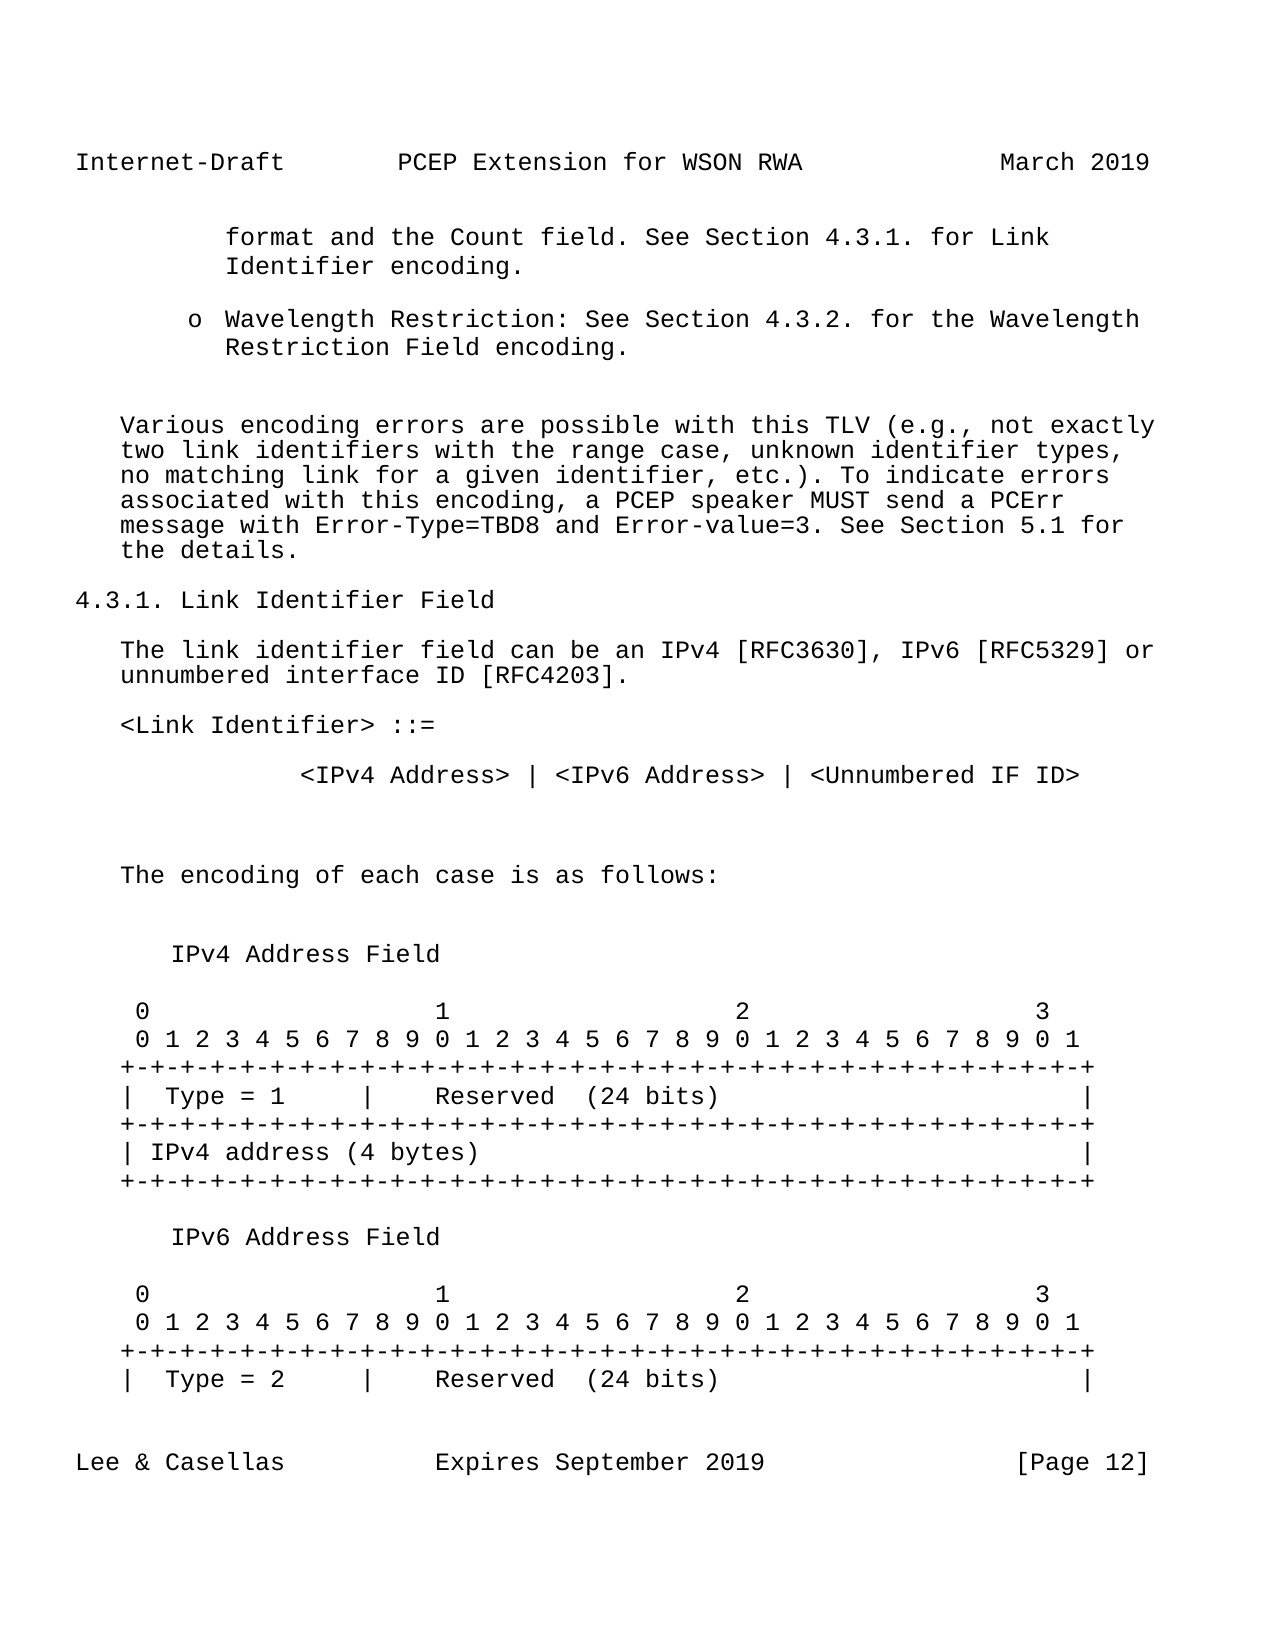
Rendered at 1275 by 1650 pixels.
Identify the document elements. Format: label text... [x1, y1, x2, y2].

text +-+-+-+-+-+-+-+-+-+-+-+-+-+-+-+-+-+-+-+-+-+-+-+-+-+-+-+-+-+-+-+-+ [75, 1168, 1155, 1197]
text 0 1 2 3 [75, 998, 1155, 1027]
text 0 1 2 3 4 5 6 7 8 9 0 1 2 3 4 5 6 7 8 9 0 1 2 3 4 5 6 7 8 9 0 1 [75, 1310, 1155, 1338]
text | Type = 1 | Reserved (24 bits) | [75, 1083, 1155, 1112]
text +-+-+-+-+-+-+-+-+-+-+-+-+-+-+-+-+-+-+-+-+-+-+-+-+-+-+-+-+-+-+-+-+ [75, 1112, 1155, 1140]
text The link identifier field can be an IPv4 [RFC3630], IPv6 [RFC5329] or unnumbered interface ID [RFC4203]. [120, 638, 1155, 688]
text 0 1 2 3 [75, 1282, 1155, 1310]
text <Link Identifier> ::= [120, 713, 1155, 738]
subtitle Link Identifier Field [75, 588, 1155, 613]
text Various encoding errors are possible with this TLV (e.g., not exactly two link identifiers with the range case, unknown identifier types, no matching link for a given identifier, etc.). To indicate errors associated with this encoding, a PCEP speaker MUST send a PCErr message with Error-Type=TBD8 and Error-value=3. See Section 5.1 for the details. [120, 413, 1155, 563]
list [187, 225, 1155, 282]
text The encoding of each case is as follows: [120, 863, 1155, 888]
text +-+-+-+-+-+-+-+-+-+-+-+-+-+-+-+-+-+-+-+-+-+-+-+-+-+-+-+-+-+-+-+-+ [75, 1055, 1155, 1083]
text 0 1 2 3 4 5 6 7 8 9 0 1 2 3 4 5 6 7 8 9 0 1 2 3 4 5 6 7 8 9 0 1 [75, 1027, 1155, 1055]
text <IPv4 Address> | <IPv6 Address> | <Unnumbered IF ID> [120, 763, 1155, 788]
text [75, 1338, 1155, 1367]
text IPv6 Address Field [75, 1225, 1155, 1253]
text | Type = 2 | Reserved (24 bits) | [75, 1367, 1155, 1395]
list Wavelength Restriction: See Section 4.3.2. for the Wavelength Restriction Field encoding. [187, 307, 1155, 363]
text | IPv4 address (4 bytes) | [75, 1140, 1155, 1168]
text IPv4 Address Field [75, 942, 1155, 970]
